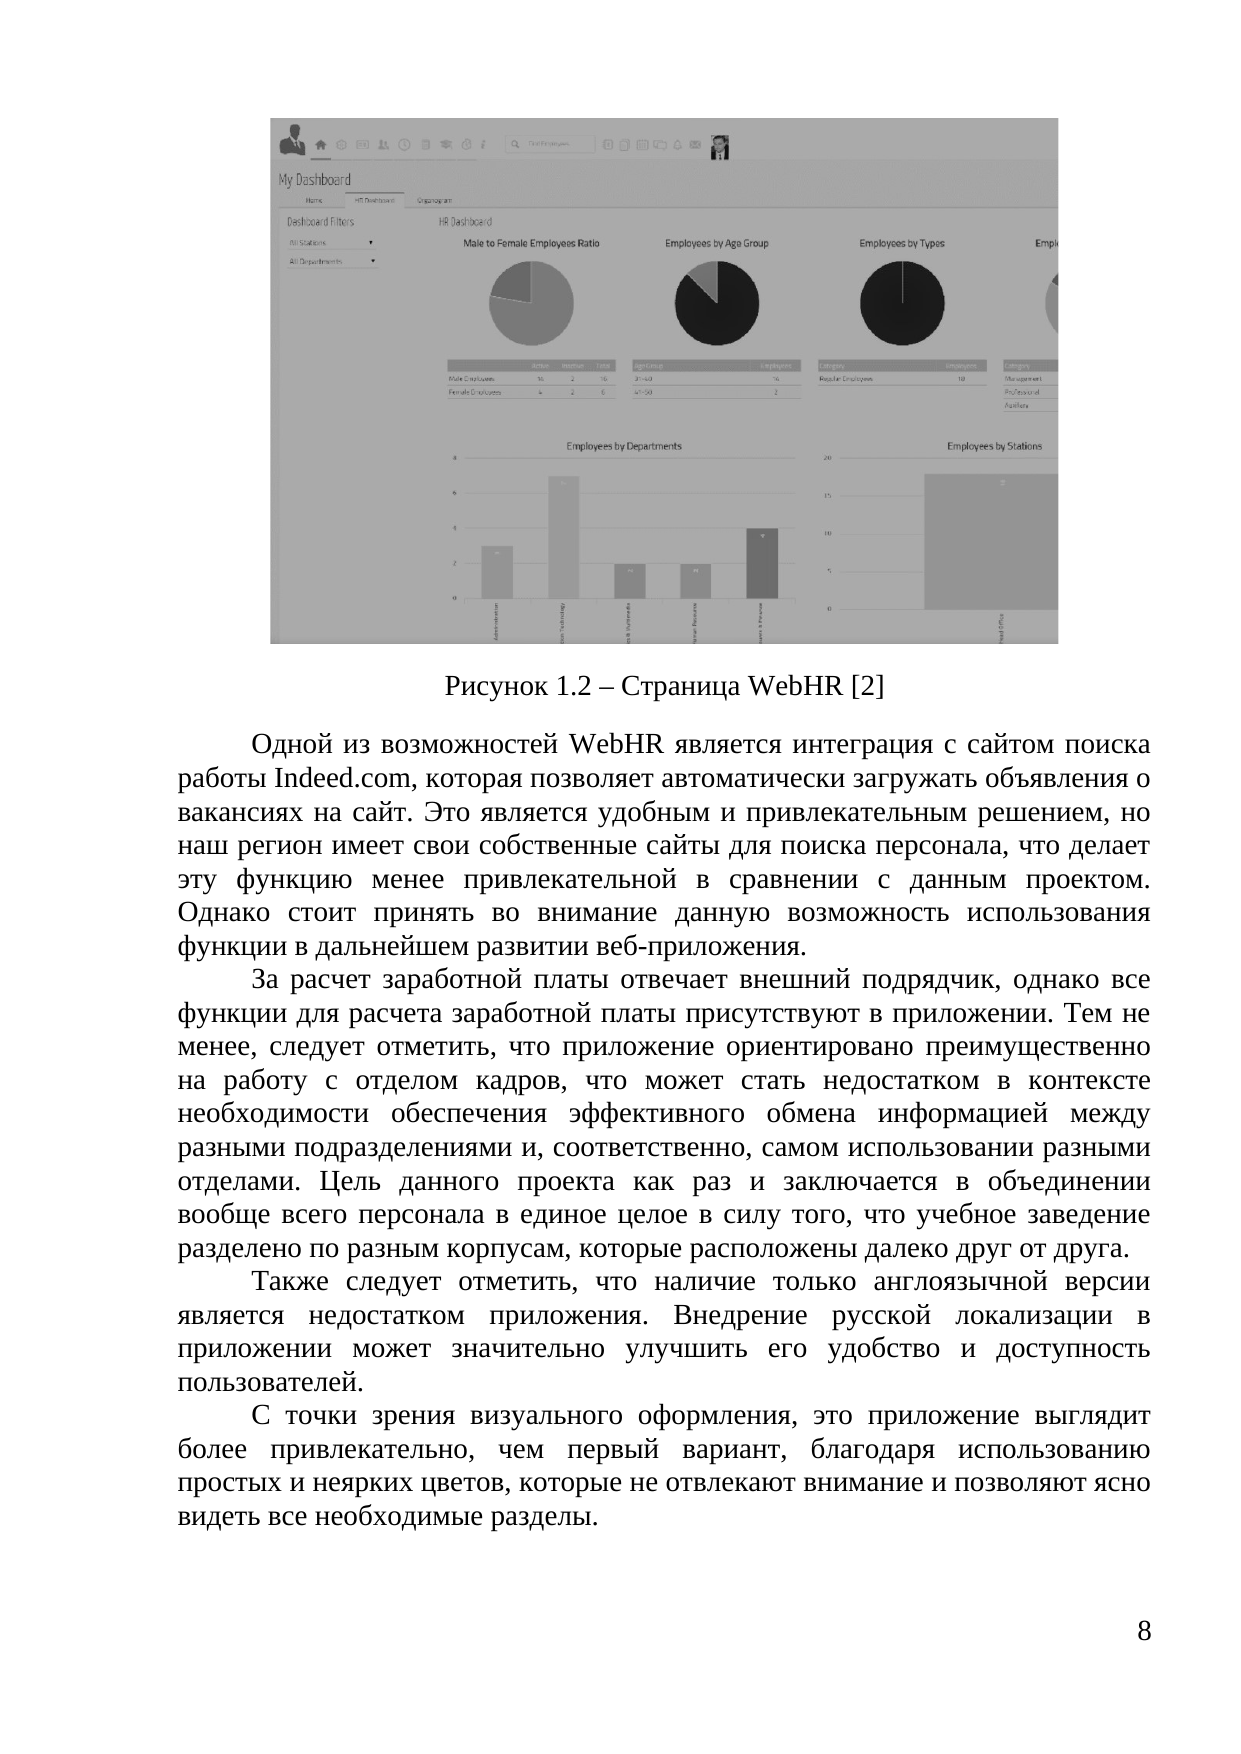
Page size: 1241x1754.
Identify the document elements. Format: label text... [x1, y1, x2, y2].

text За расчет заработной платы отвечает внешний подрядчик, однако все функции для расчета заработной платы присутствуют в приложении. Тем не менее, следует отметить, что приложение ориентировано преимущественно на работу с отделом кадров, что может стать недостатком в контексте необходимости обеспечения эффективного обмена информацией между разными подразделениями и, соответственно, самом использовании разными отделами. Цель данного проекта как раз и заключается в объединении вообще всего персонала в единое целое в силу того, что учебное заведение разделено по разным корпусам, которые расположены далеко друг от друга. [177, 961, 1152, 1263]
text С точки зрения визуального оформления, это приложение выглядит более привлекательно, чем первый вариант, благодаря использованию простых и неярких цветов, которые не отвлекают внимание и позволяют ясно видеть все необходимые разделы. [177, 1397, 1152, 1532]
text Рисунок 1.2 – Страница WebHR [2] [177, 668, 1152, 702]
text Также следует отметить, что наличие только англоязычной версии является недостатком приложения. Внедрение русской локализации в приложении может значительно улучшить его удобство и доступность пользователей. [177, 1263, 1152, 1397]
text Одной из возможностей WebHR является интеграция с сайтом поиска работы Indeed.com, которая позволяет автоматически загружать объявления о вакансиях на сайт. Это является удобным и привлекательным решением, но наш регион имеет свои собственные сайты для поиска персонала, что делает эту функцию менее привлекательной в сравнении с данным проектом. Однако стоит принять во внимание данную возможность использования функции в дальнейшем развитии веб-приложения. [177, 727, 1152, 961]
picture [270, 118, 1059, 644]
